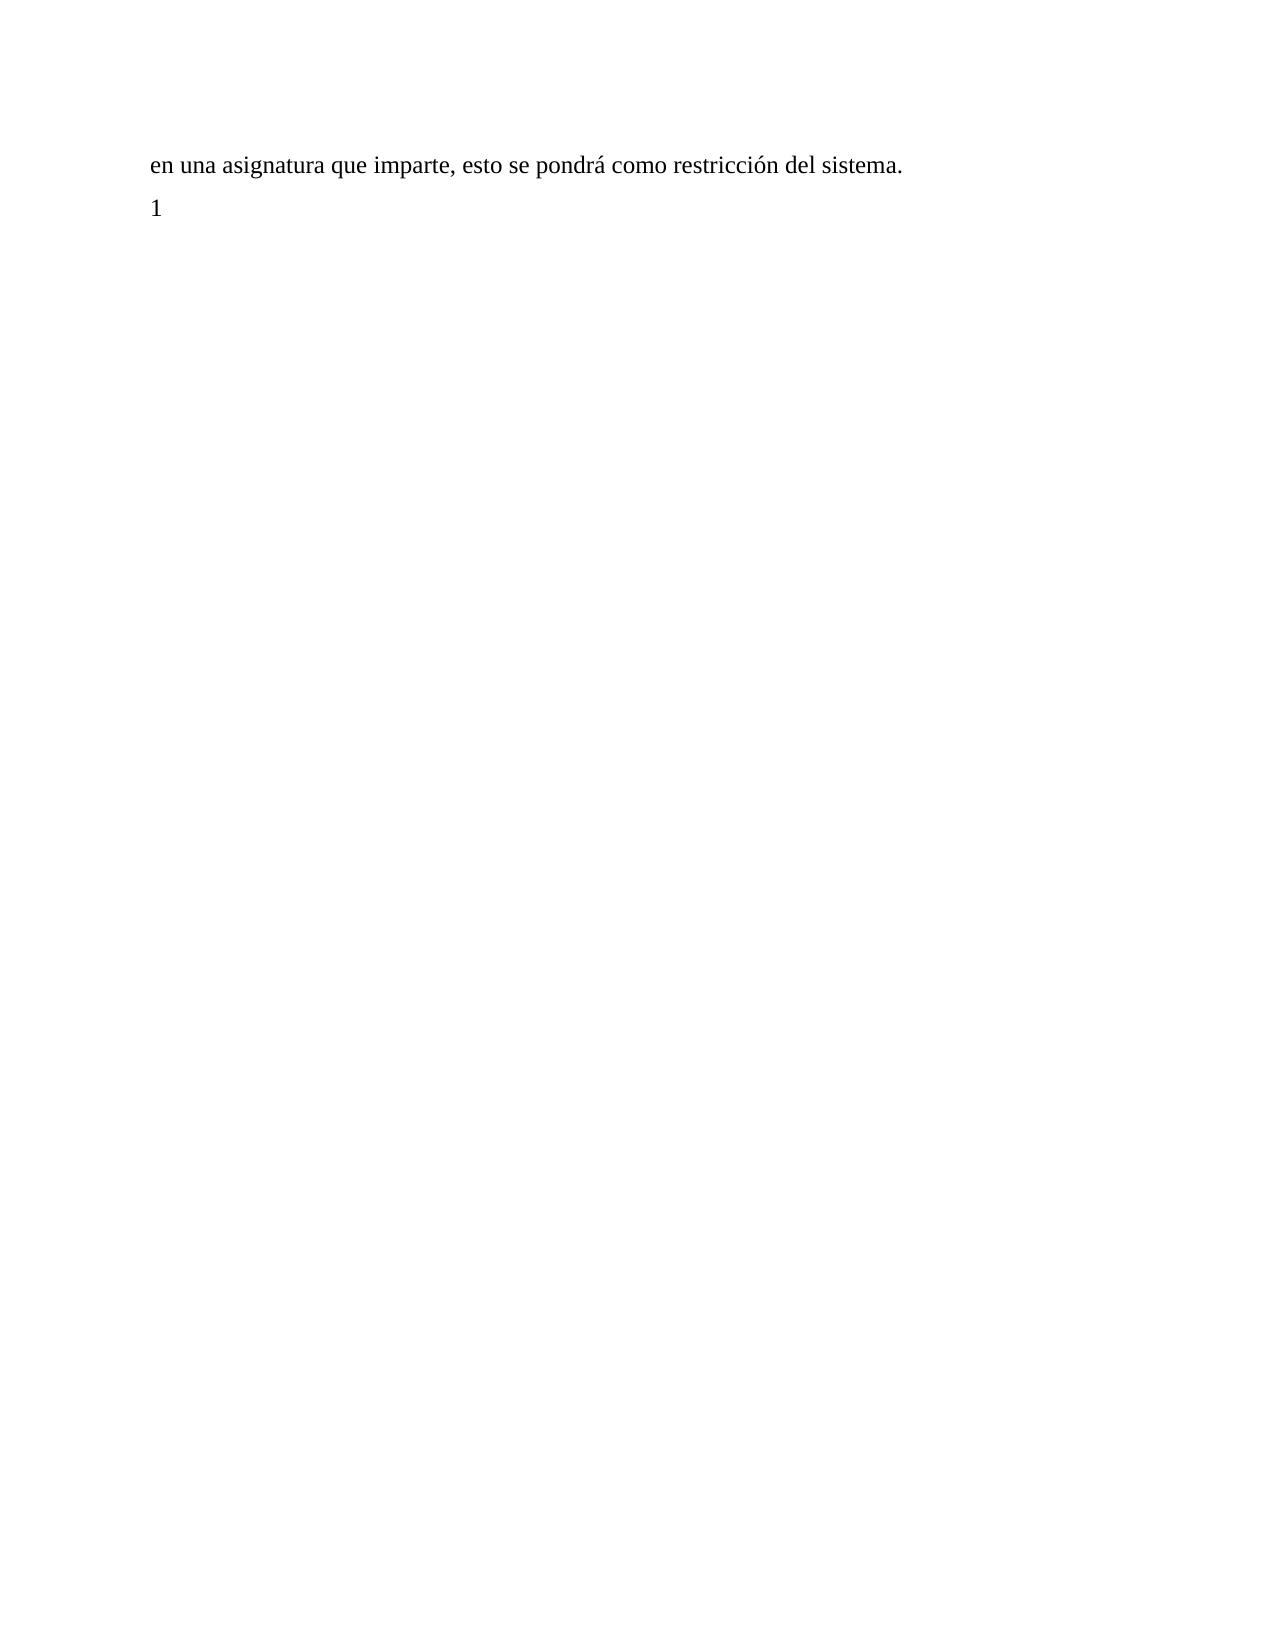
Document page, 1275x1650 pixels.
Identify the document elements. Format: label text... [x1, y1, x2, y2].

text 1 [150, 193, 1125, 222]
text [150, 150, 1125, 179]
